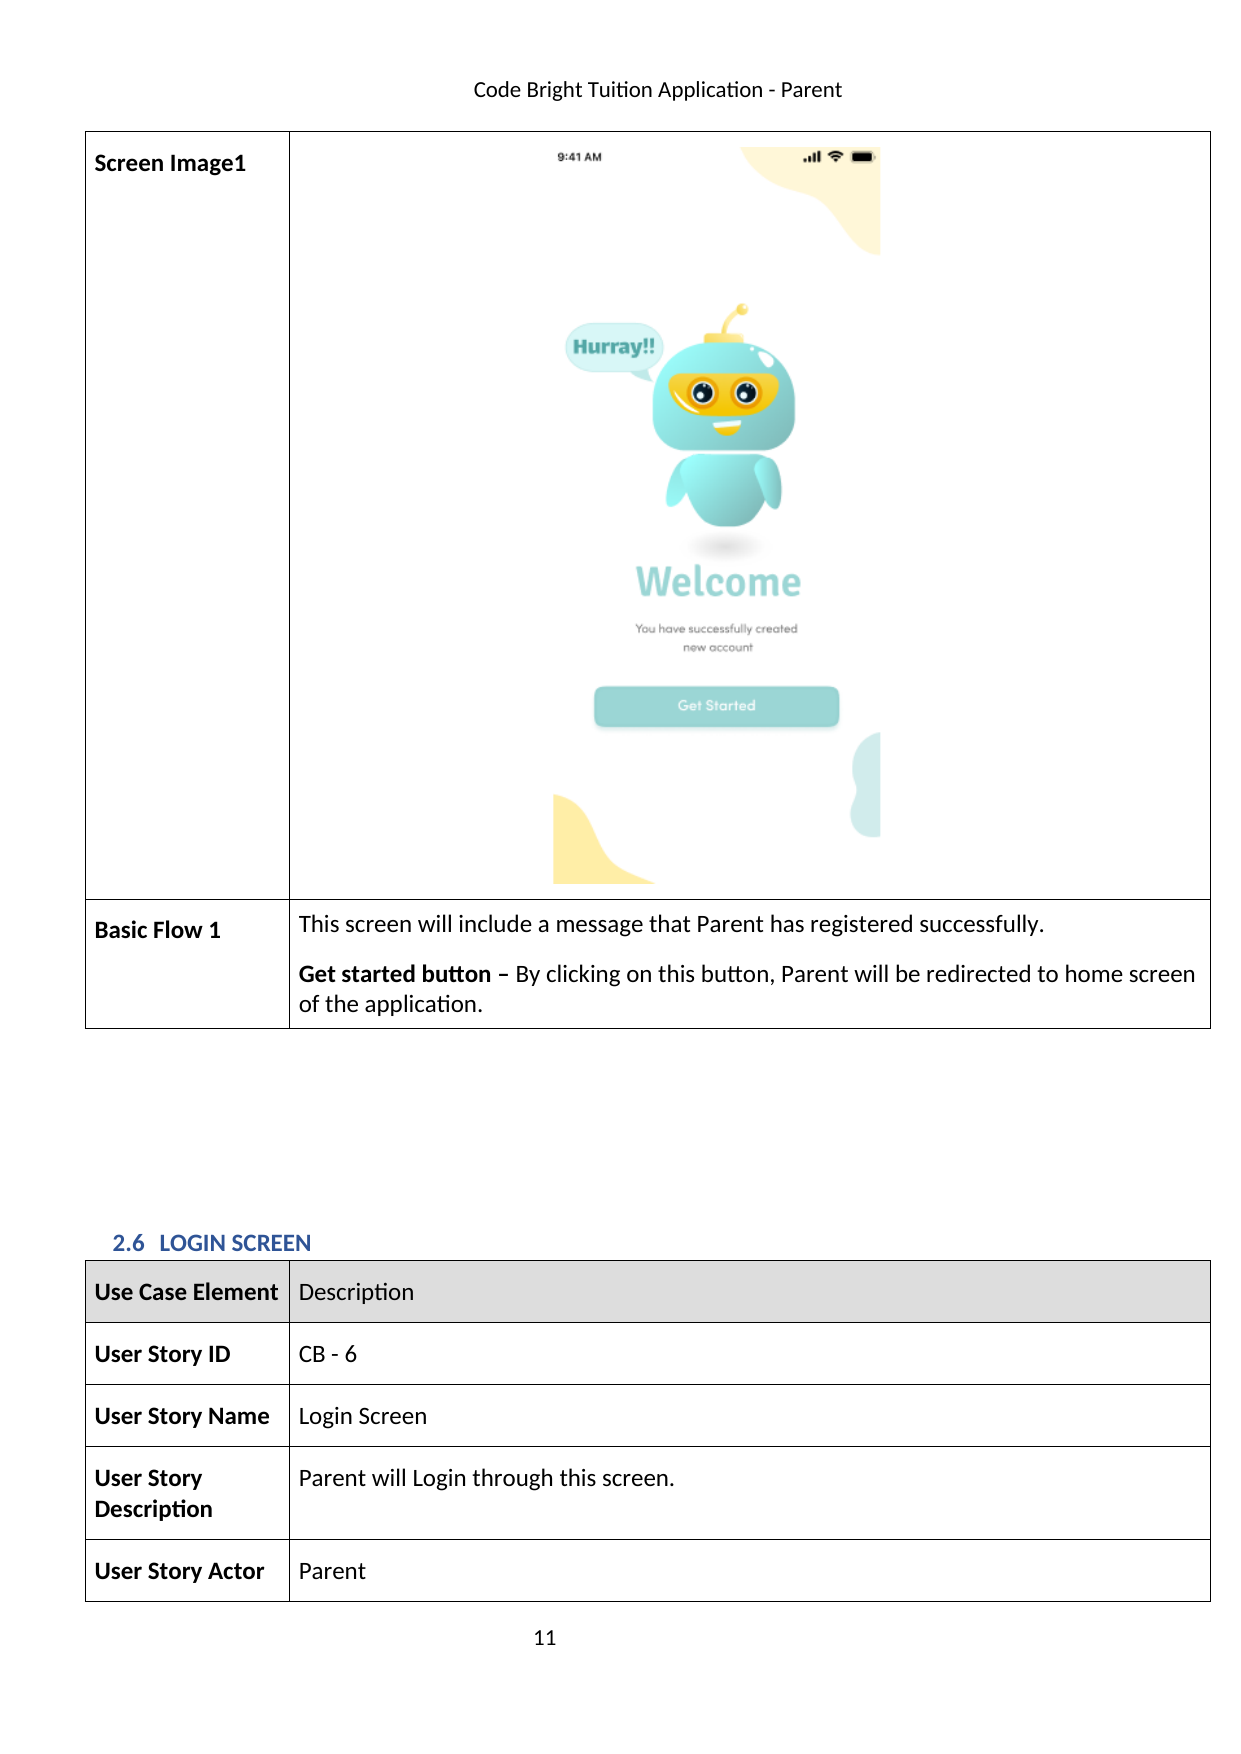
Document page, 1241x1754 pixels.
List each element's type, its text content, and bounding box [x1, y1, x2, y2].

table_header Use Case Element [86, 1261, 289, 1322]
table_cell This screen will include a message that Parent has registered successfully. Get started button – By clicking on this button, Parent will be redirected to home screen of the application. [290, 900, 1210, 1028]
table_cell User Story ID [86, 1323, 289, 1384]
table_cell CB - 6 [290, 1323, 1210, 1384]
picture [553, 147, 881, 884]
table_cell Login Screen [290, 1385, 1210, 1446]
subtitle LOGIN SCREEN [112, 1227, 1165, 1258]
table_cell User Story Name [86, 1385, 289, 1446]
table_cell Screen Image1 [86, 132, 289, 898]
table_cell Parent will Login through this screen. [290, 1447, 1210, 1539]
table_cell User Story Description [86, 1447, 289, 1539]
table_cell Parent [290, 1540, 1210, 1601]
table_header Description [290, 1261, 1210, 1322]
table_cell Basic Flow 1 [86, 900, 289, 1028]
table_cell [86, 1540, 289, 1601]
table_cell [290, 132, 1210, 898]
